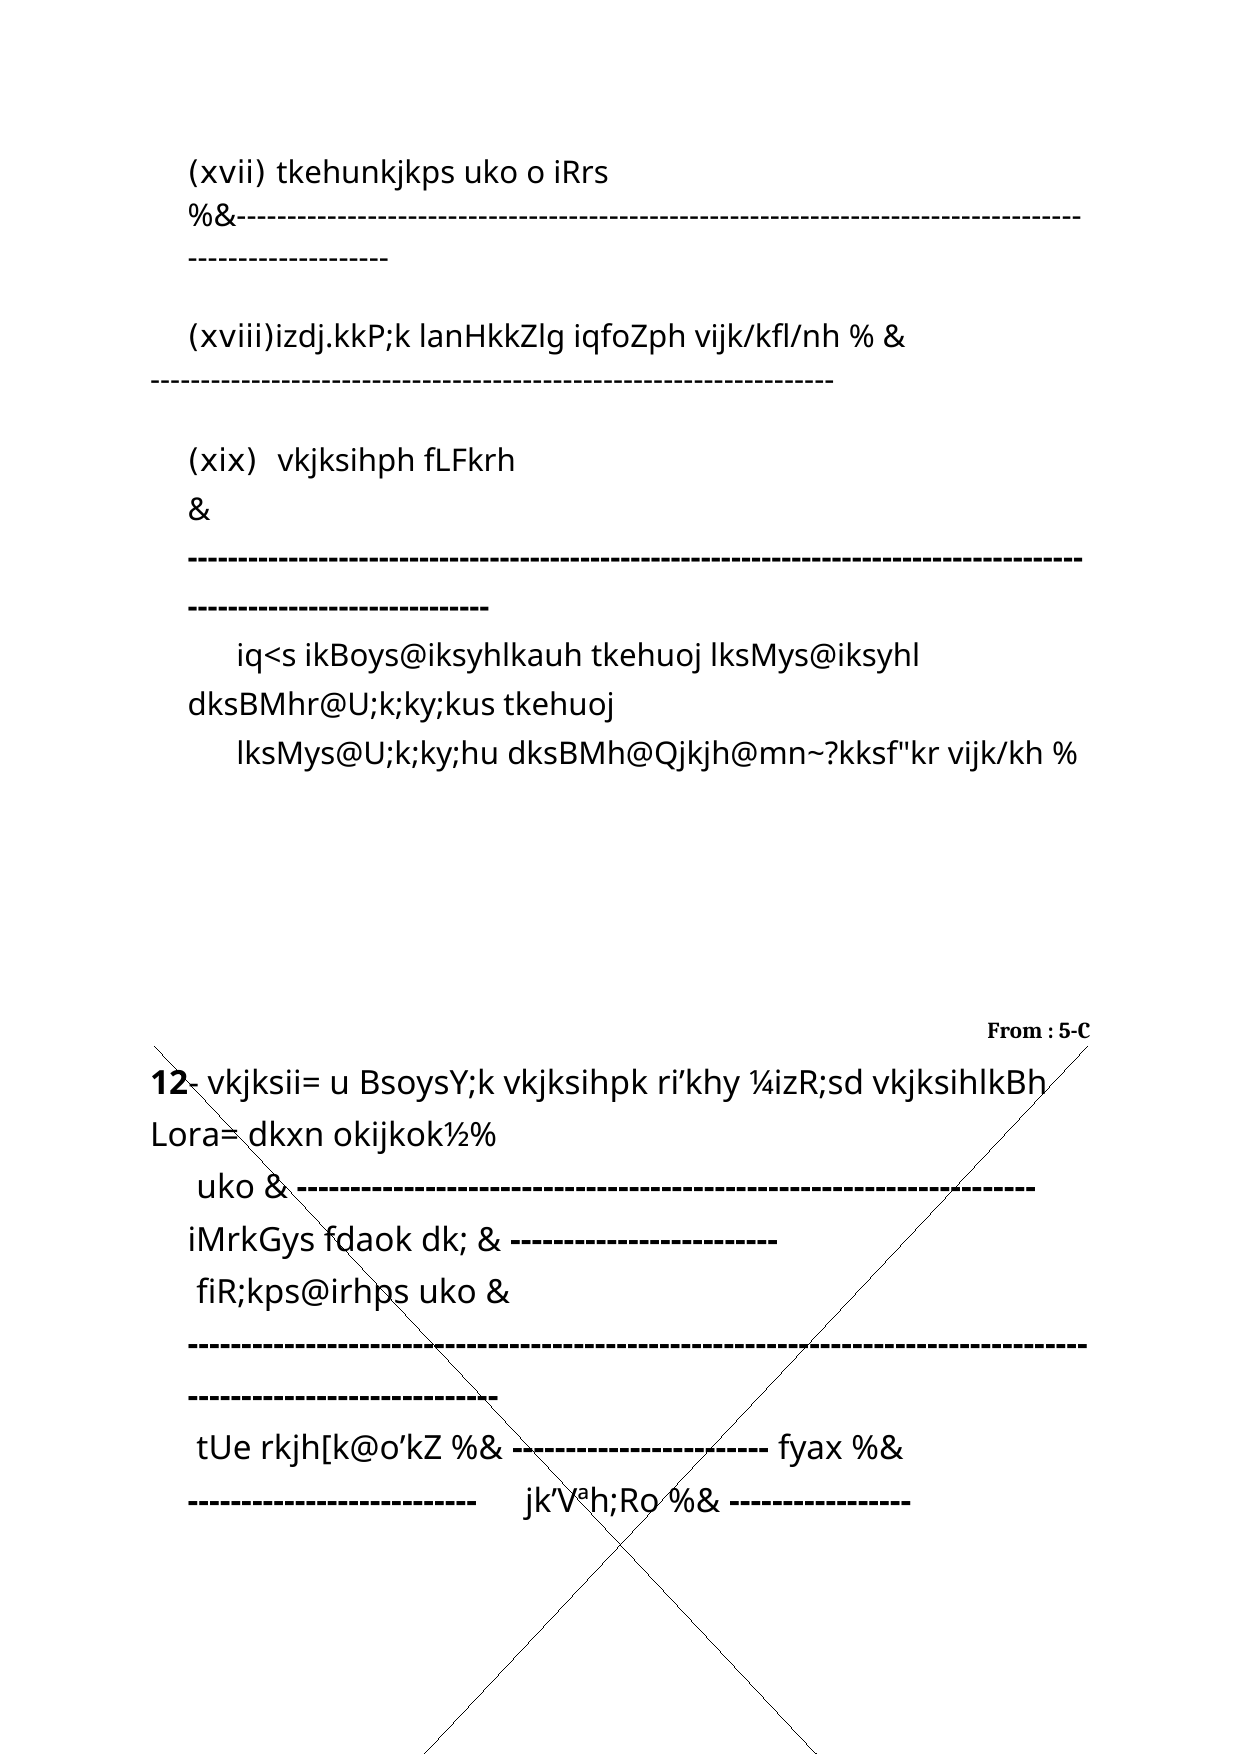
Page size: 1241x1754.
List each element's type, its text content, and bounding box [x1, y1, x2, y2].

text 12- vkjksii= u BsoysY;k vkjksihpk ri’khy ¼izR;sd vkjksihlkBh Lora= dkxn okijkok½% [150, 1059, 1090, 1156]
text From : 5-C [150, 1018, 1090, 1044]
text iq<s ikBoys@iksyhlkauh tkehuoj lksMys@iksyhl dksBMhr@U;k;ky;kus tkehuoj [187, 633, 1090, 725]
text lksMys@U;k;ky;hu dksBMh@Qjkjh@mn~?kksf"kr vijk/kh % [187, 731, 1090, 774]
text fiR;kps@irhps uko & ----------------------------------------------------------------------------------------------------------------- [187, 1268, 1090, 1417]
text (xviii)izdj.kkP;k lanHkkZlg iqfoZph vijk/kfl/nh % & -------------------------------------------------------------------- [150, 314, 1090, 399]
text tUe rkjh[k@o’kZ %& ------------------------ fyax %& --------------------------- jk’Vªh;Ro %& ----------------- [187, 1424, 1090, 1522]
text (xvii) tkehunkjkps uko o iRrs %&-------------------------------------------------------------------------------------------------------- [187, 150, 1090, 278]
text (xix) vkjksihph fLFkrh &----------------------------------------------------------------------------------------------------------------------- [187, 437, 1090, 627]
text uko & --------------------------------------------------------------------- iMrkGys fdaok dk; & ------------------------- [187, 1163, 1090, 1261]
